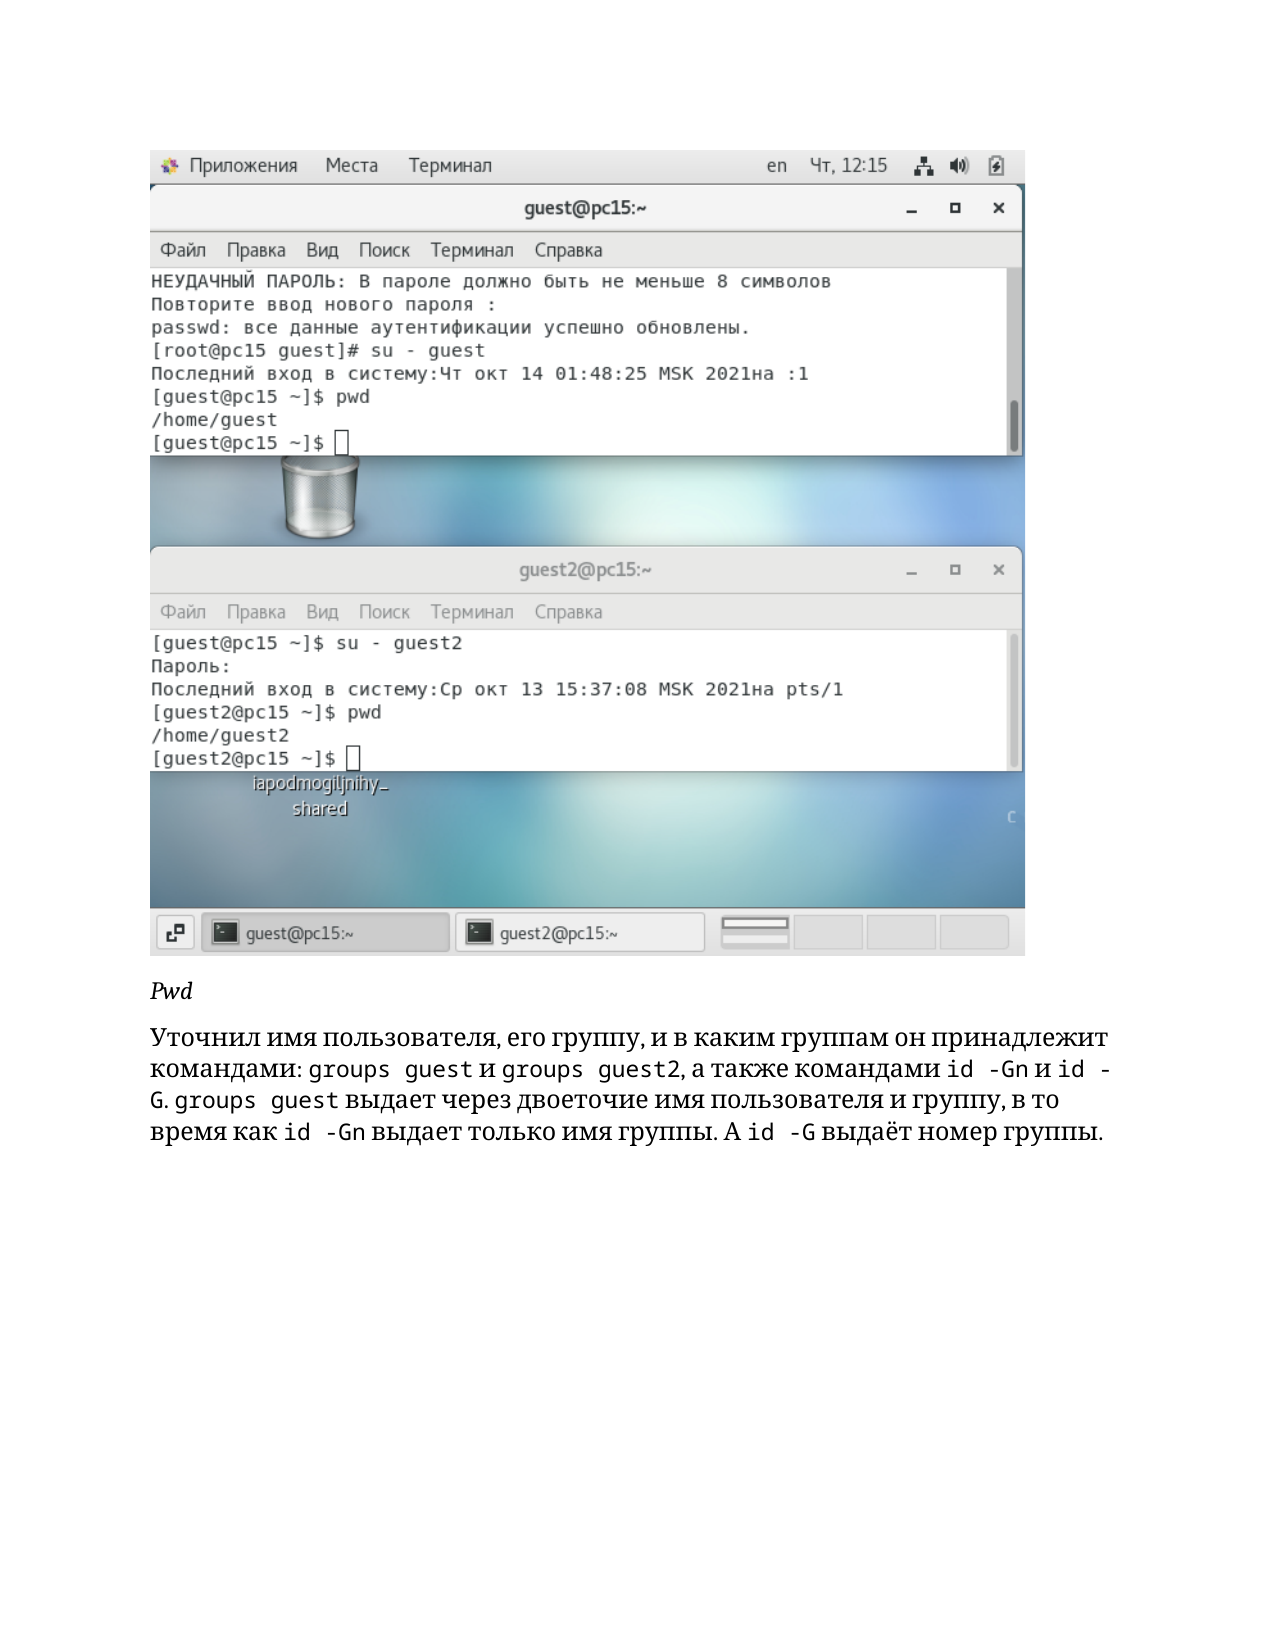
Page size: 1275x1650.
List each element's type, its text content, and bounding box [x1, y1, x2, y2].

text Уточнил имя пользователя, его группу, и в каким группам он принадлежит командами: groups guest и groups guest2, а также командами id -Gn и id -G. groups guest выдает через двоеточие имя пользователя и группу, в то время как id -Gn выдает только имя группы. А id -G выдаёт номер группы. [150, 1024, 1125, 1147]
picture [150, 150, 1025, 956]
text Pwd [150, 977, 1125, 1005]
